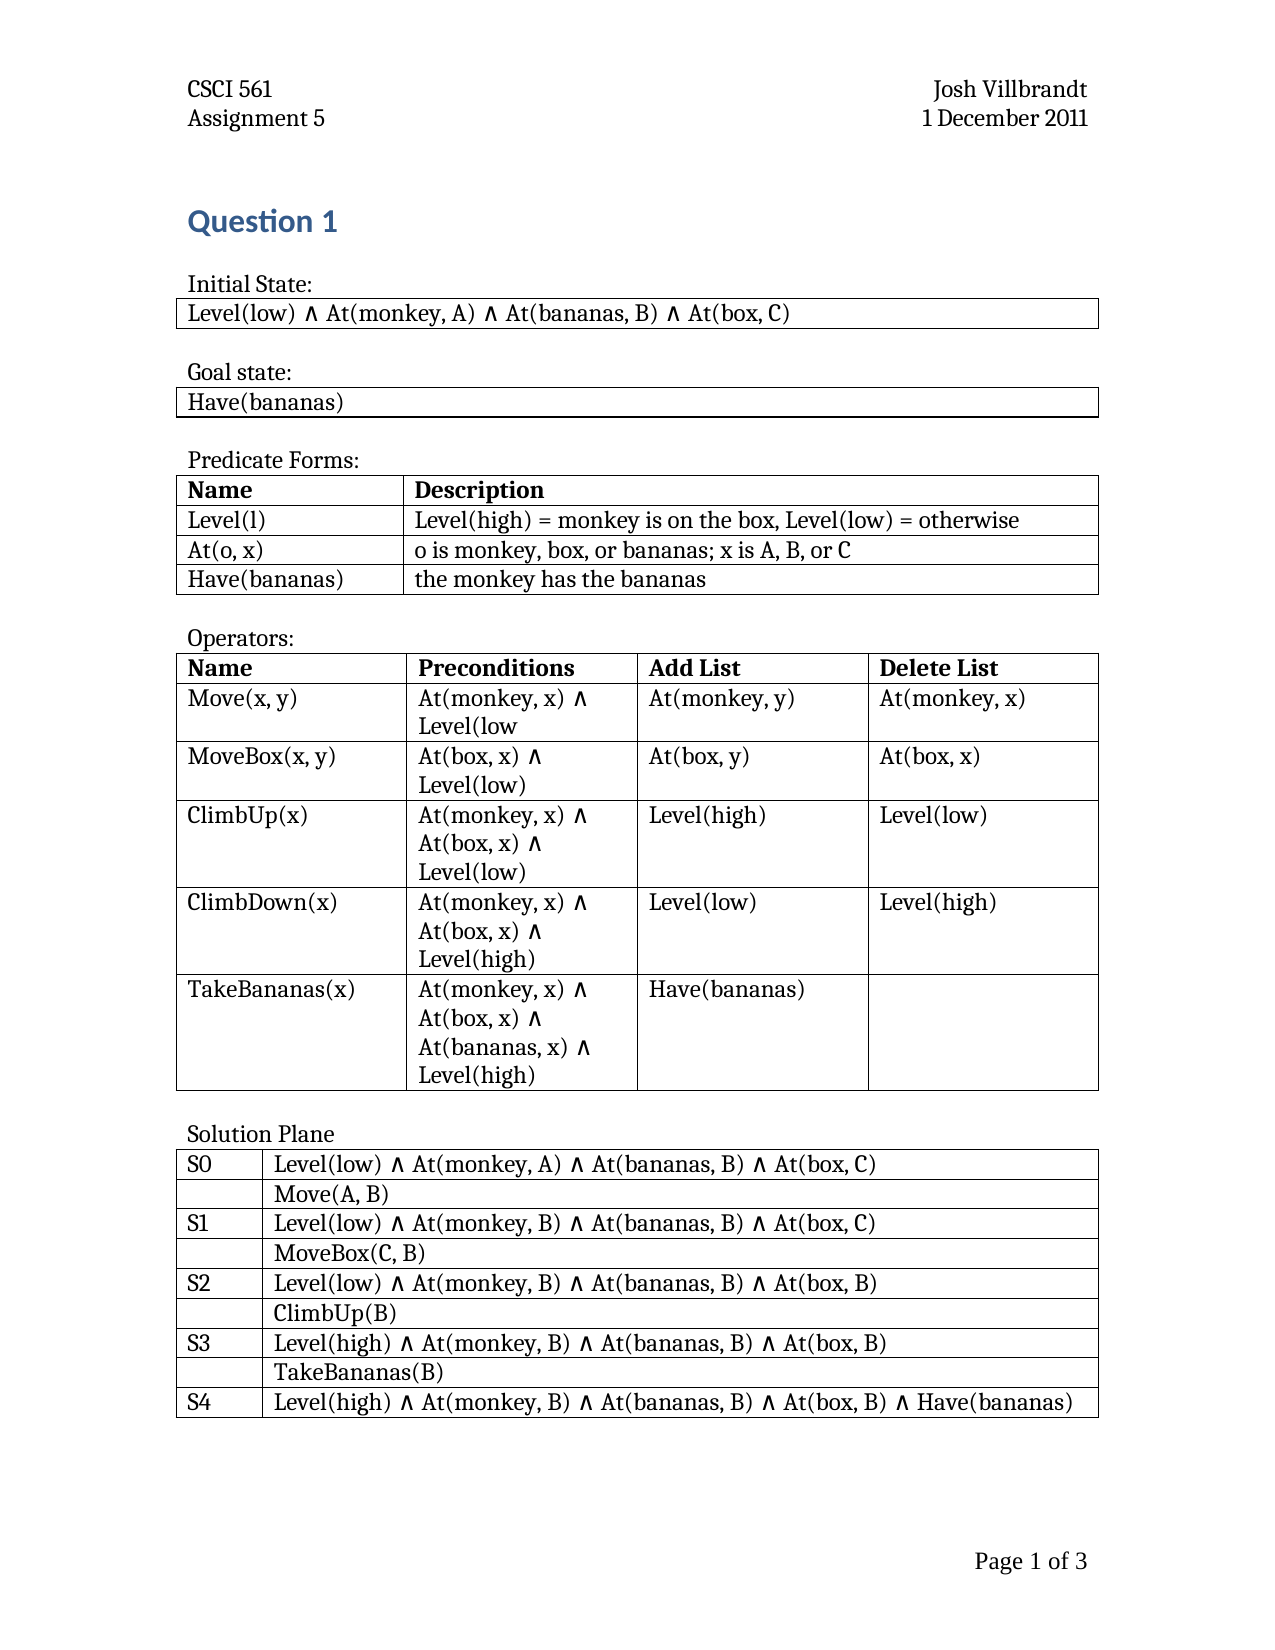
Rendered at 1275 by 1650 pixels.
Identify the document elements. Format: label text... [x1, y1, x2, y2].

table_cell [177, 1358, 262, 1387]
table_cell At(monkey, x) ∧ At(box, x) ∧ Level(high) [407, 888, 637, 974]
table_cell o is monkey, box, or bananas; x is A, B, or C [404, 536, 1098, 564]
table_cell At(monkey, x) ∧ At(box, x) ∧ Level(low) [407, 801, 637, 887]
table_cell S1 [177, 1209, 262, 1238]
table_header Level(low) ∧ At(monkey, A) ∧ At(bananas, B) ∧ At(box, C) [263, 1150, 1098, 1178]
table_cell Level(high) ∧ At(monkey, B) ∧ At(bananas, B) ∧ At(box, B) ∧ Have(bananas) [263, 1388, 1098, 1417]
table_cell [177, 1299, 262, 1327]
text Initial State: [187, 269, 1087, 298]
table_cell Level(low) ∧ At(monkey, B) ∧ At(bananas, B) ∧ At(box, B) [263, 1269, 1098, 1298]
table_header Name [177, 654, 406, 682]
table_cell Level(high) [869, 888, 1098, 974]
table_cell At(box, x) [869, 742, 1098, 799]
table_cell ClimbUp(B) [263, 1299, 1098, 1327]
table_cell At(monkey, x) ∧ At(box, x) ∧ At(bananas, x) ∧ Level(high) [407, 975, 637, 1090]
table_cell ClimbDown(x) [177, 888, 406, 974]
table_cell Level(high) = monkey is on the box, Level(low) = otherwise [404, 506, 1098, 534]
table_cell [177, 1180, 262, 1208]
table_cell the monkey has the bananas [404, 565, 1098, 594]
table_cell Have(bananas) [177, 565, 403, 594]
table_cell Level(high) [638, 801, 868, 887]
table_header S0 [177, 1150, 262, 1178]
table_header Level(low) ∧ At(monkey, A) ∧ At(bananas, B) ∧ At(box, C) [177, 299, 1098, 328]
table_cell Have(bananas) [638, 975, 868, 1090]
table_cell TakeBananas(x) [177, 975, 406, 1090]
table_header Delete List [869, 654, 1098, 682]
table_cell Level(low) ∧ At(monkey, B) ∧ At(bananas, B) ∧ At(box, C) [263, 1209, 1098, 1238]
table_cell MoveBox(x, y) [177, 742, 406, 799]
table_header Preconditions [407, 654, 637, 682]
table_cell S4 [177, 1388, 262, 1417]
table_header Name [177, 476, 403, 505]
table_cell At(box, x) ∧ Level(low) [407, 742, 637, 799]
table_cell MoveBox(C, B) [263, 1239, 1098, 1268]
table_cell S3 [177, 1329, 262, 1357]
table_cell Move(x, y) [177, 684, 406, 741]
table_cell Level(l) [177, 506, 403, 534]
text Solution Plane [187, 1120, 1087, 1149]
table_cell At(box, y) [638, 742, 868, 799]
table_cell At(monkey, x) ∧ Level(low [407, 684, 637, 741]
table_cell ClimbUp(x) [177, 801, 406, 887]
table_header Have(bananas) [177, 388, 1098, 416]
table_header Description [404, 476, 1098, 505]
text Operators: [187, 624, 1087, 653]
table_cell [869, 975, 1098, 1090]
table_cell Level(low) [869, 801, 1098, 887]
table_cell At(o, x) [177, 536, 403, 564]
text Predicate Forms: [187, 446, 1087, 475]
subtitle Question 1 [187, 200, 1087, 241]
table_cell TakeBananas(B) [263, 1358, 1098, 1387]
text Goal state: [187, 358, 1087, 387]
table_header Add List [638, 654, 868, 682]
table_cell At(monkey, x) [869, 684, 1098, 741]
table_cell Level(low) [638, 888, 868, 974]
table_cell [177, 1239, 262, 1268]
table_cell S2 [177, 1269, 262, 1298]
table_cell At(monkey, y) [638, 684, 868, 741]
table_cell Level(high) ∧ At(monkey, B) ∧ At(bananas, B) ∧ At(box, B) [263, 1329, 1098, 1357]
table_cell Move(A, B) [263, 1180, 1098, 1208]
